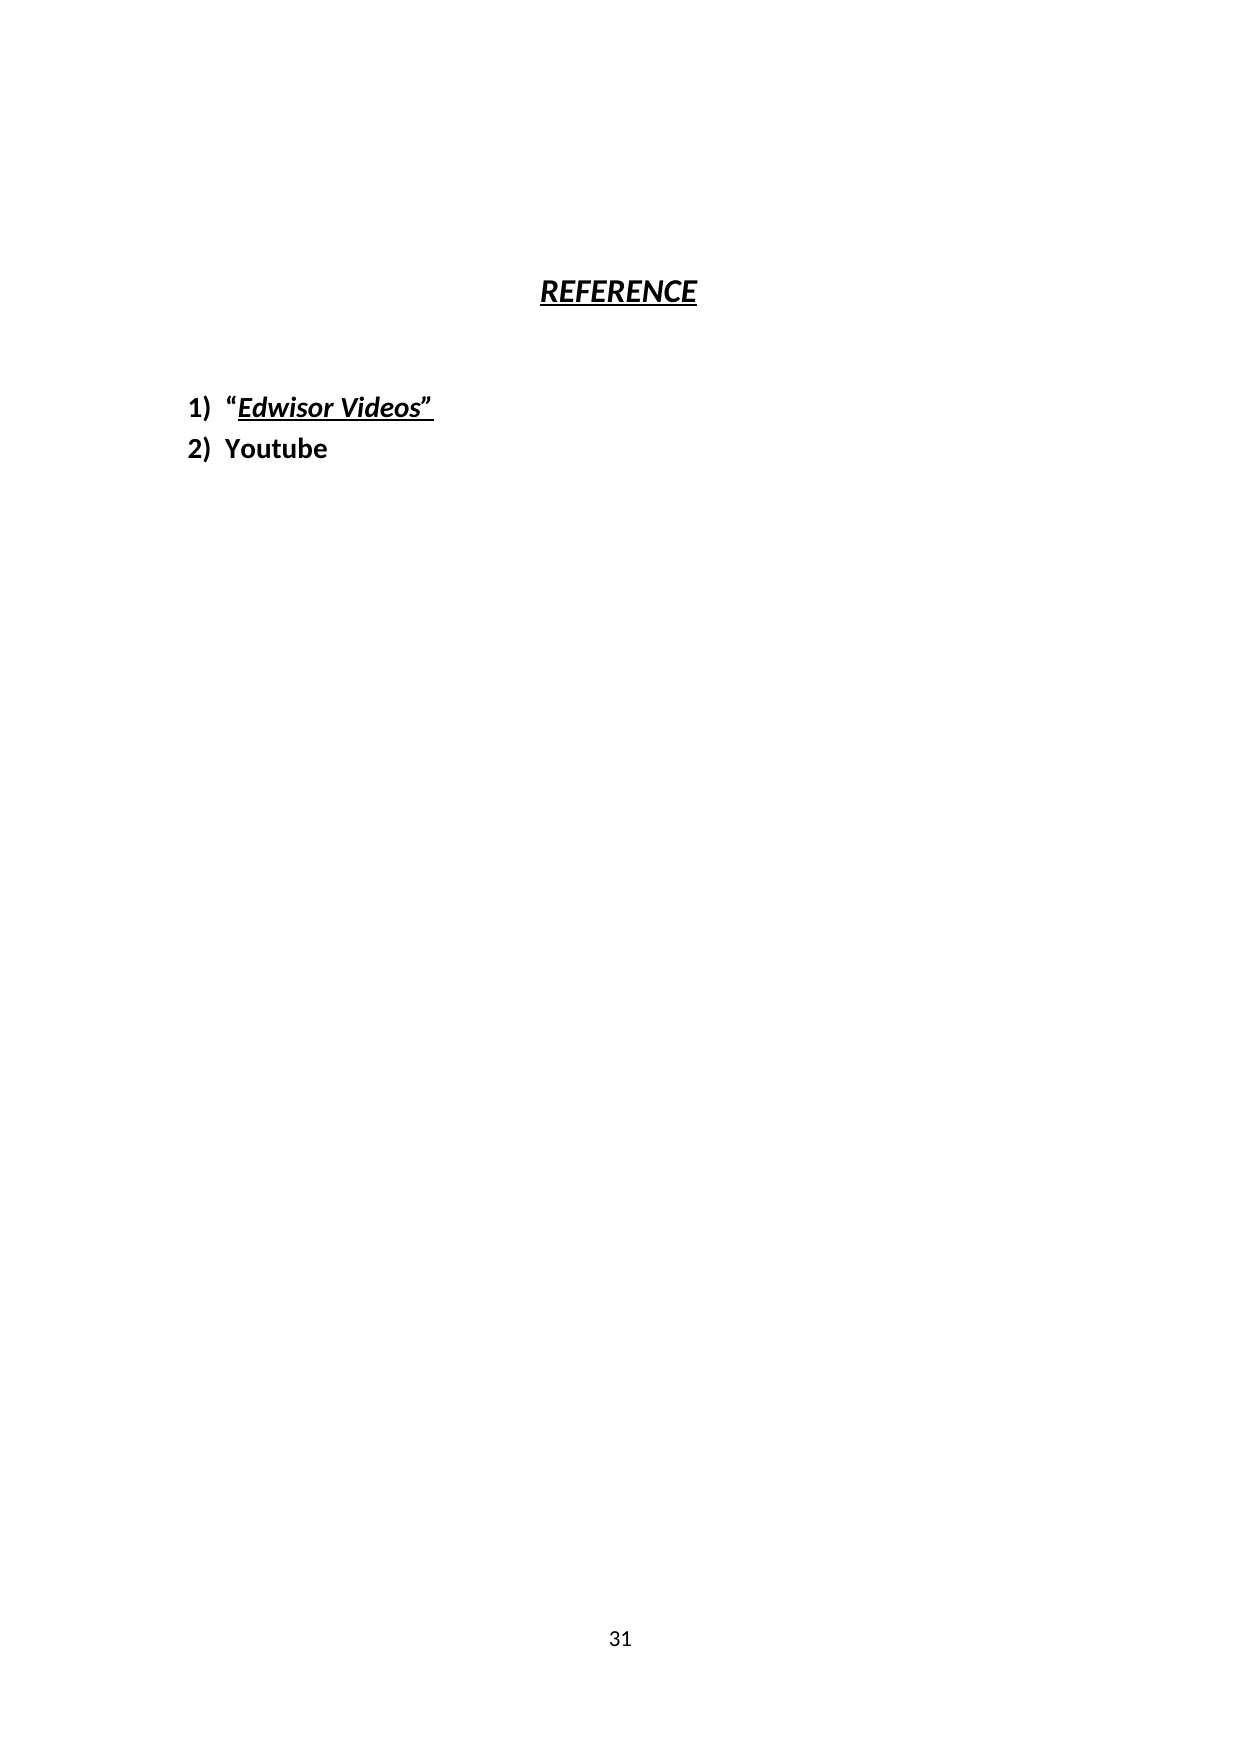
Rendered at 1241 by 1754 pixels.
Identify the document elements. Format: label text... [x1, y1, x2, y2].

list “Edwisor Videos” [187, 389, 1090, 425]
list Youtube [187, 430, 1090, 466]
text REFERENCE [150, 269, 1090, 310]
